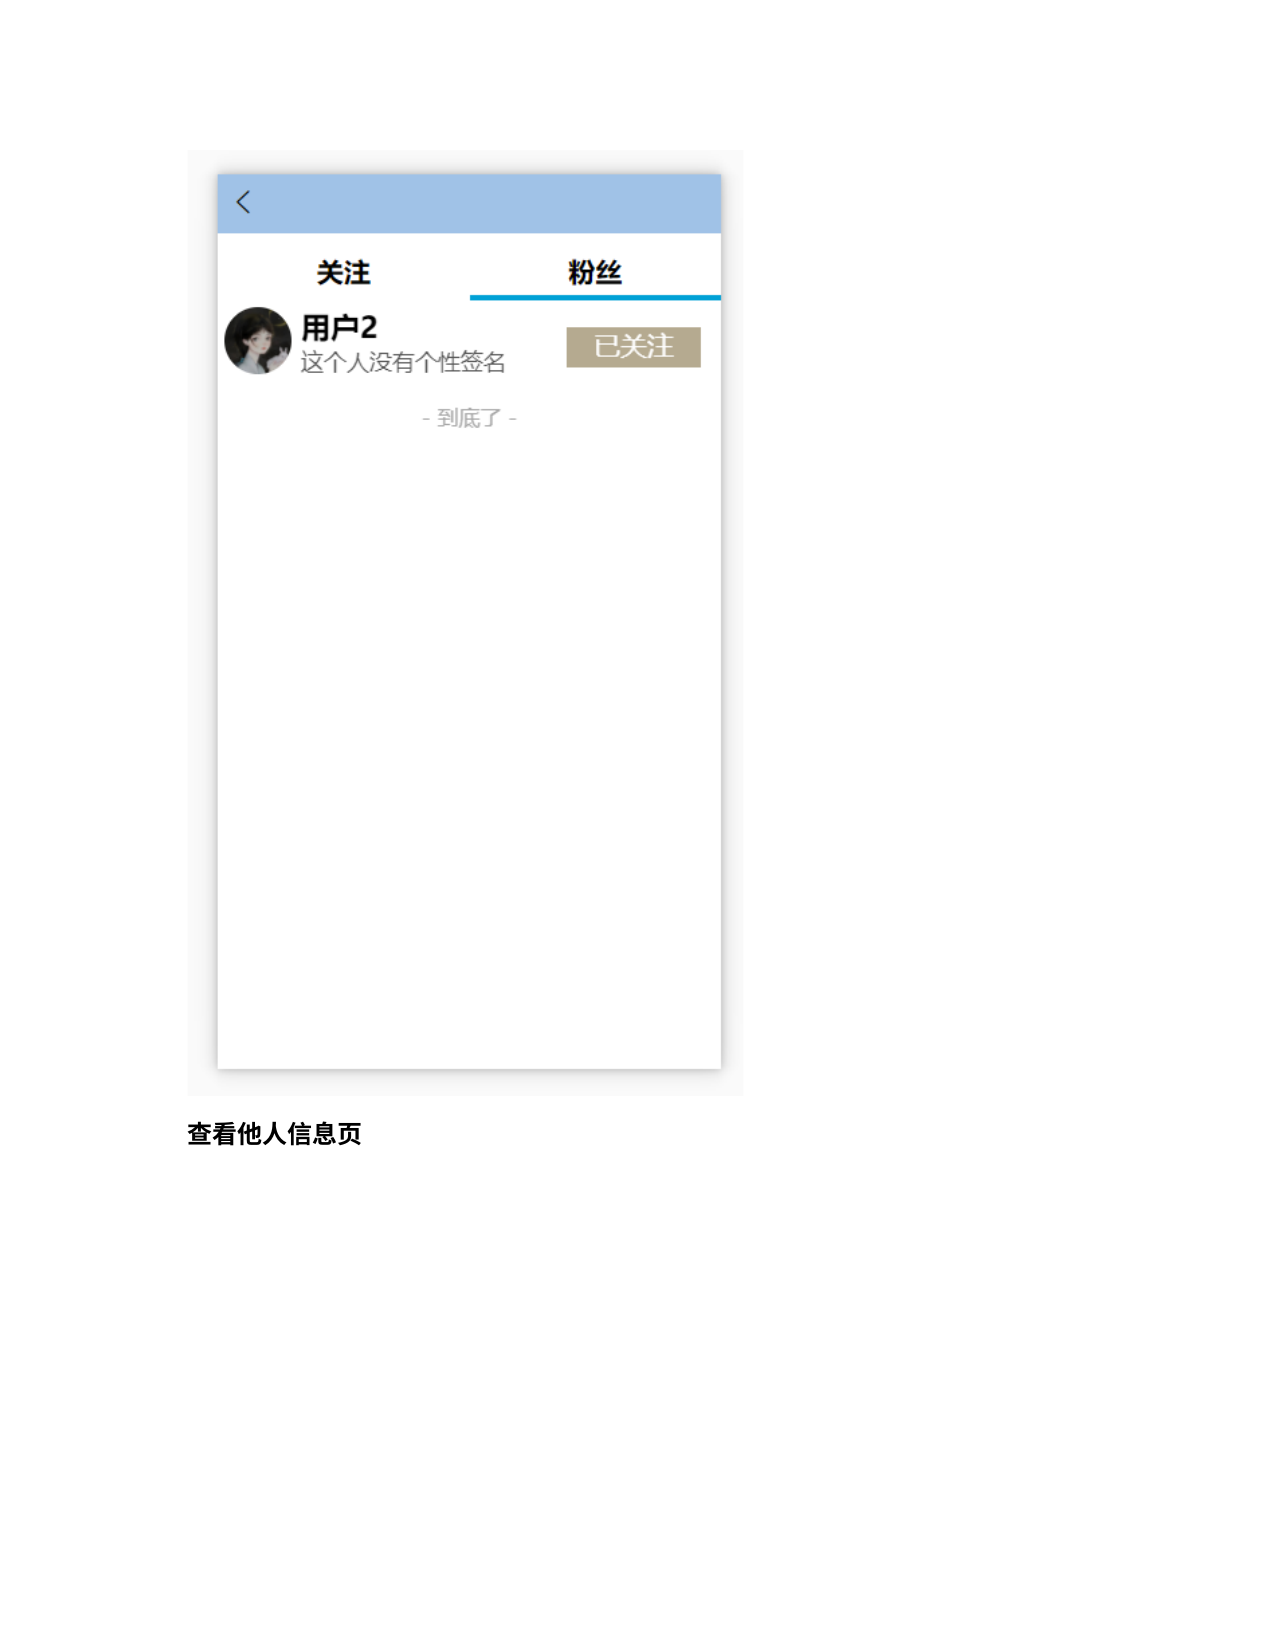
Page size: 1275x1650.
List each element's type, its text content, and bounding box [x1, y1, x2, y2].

text 查看他人信息页 [187, 1096, 1087, 1150]
picture [187, 150, 744, 1096]
